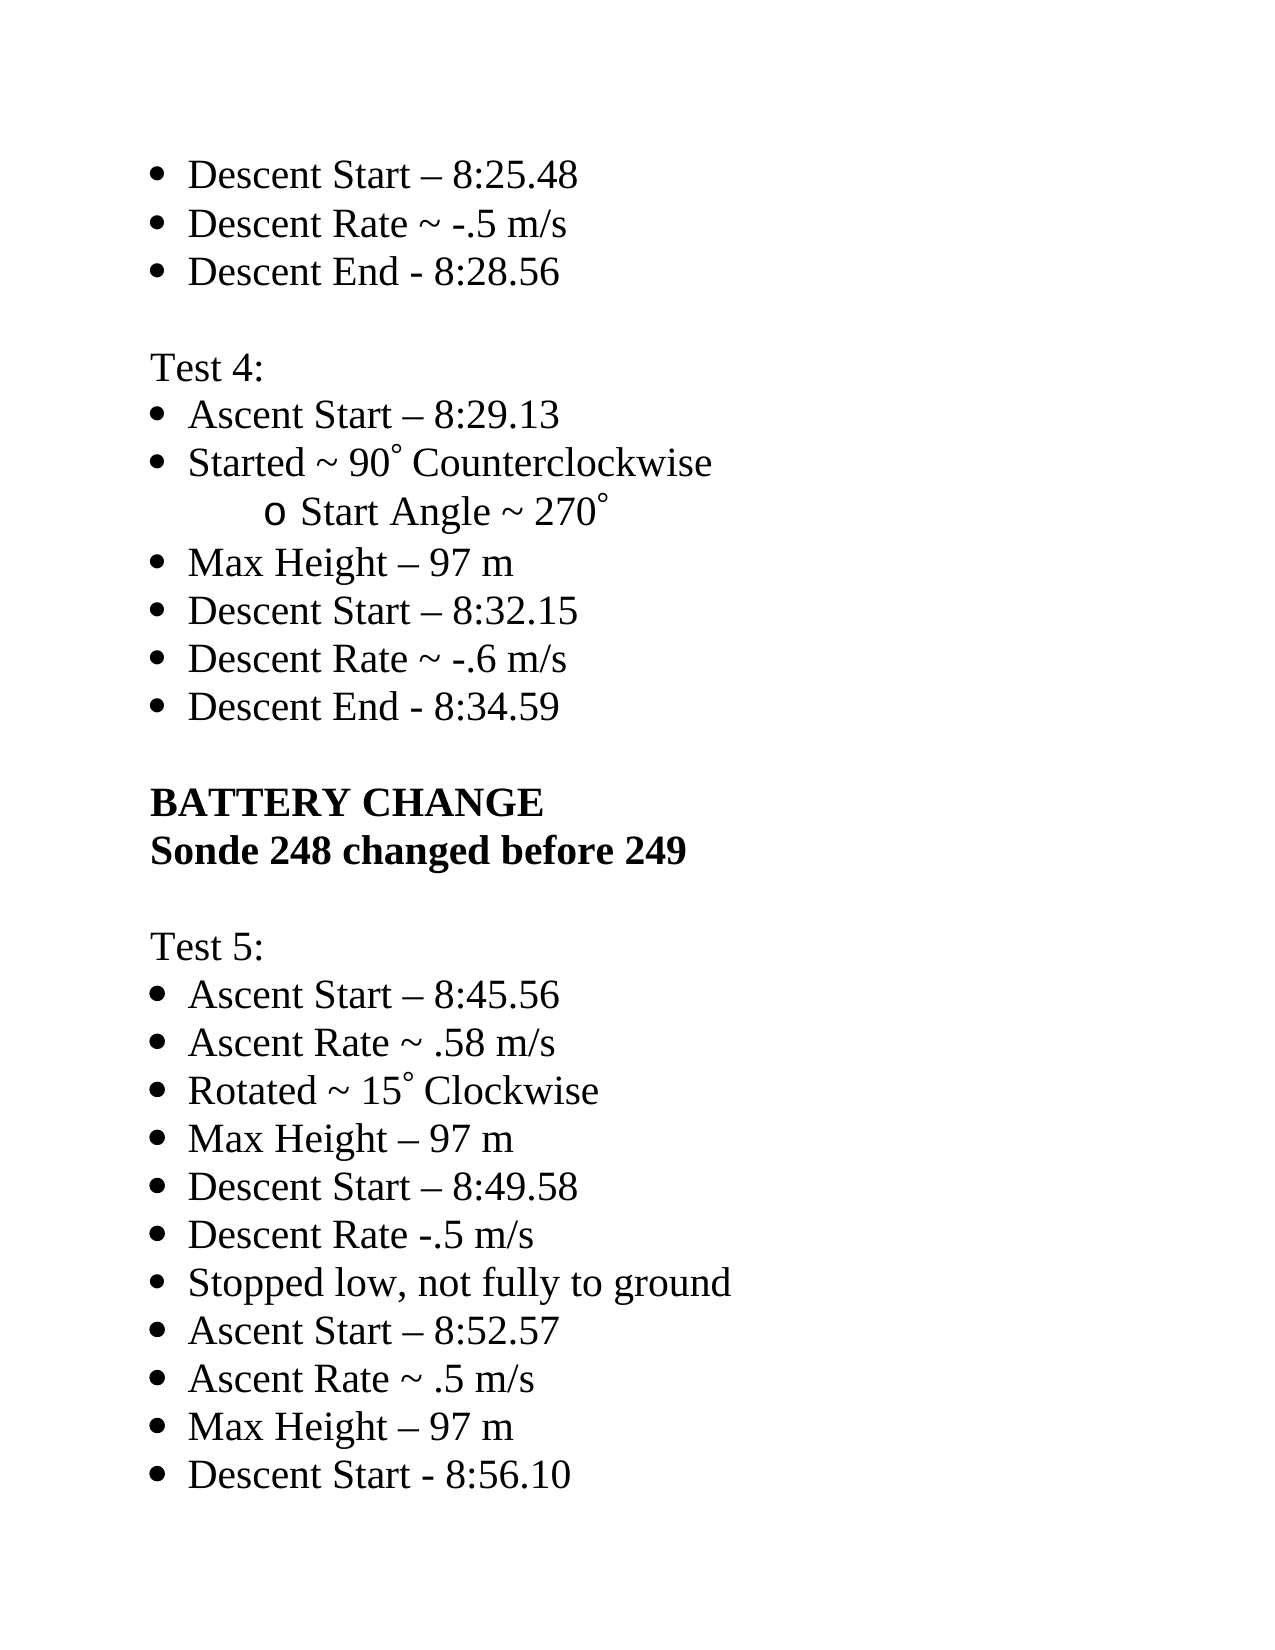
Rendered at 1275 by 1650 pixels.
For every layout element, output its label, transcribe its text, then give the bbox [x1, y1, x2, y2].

list Ascent Rate ~ .5 m/s [150, 1353, 1125, 1401]
list Started ~ 90 Counterclockwise [150, 438, 1125, 486]
list Descent End - 8:34.59 [150, 681, 1125, 729]
list Rotated ~ 15 Clockwise [150, 1065, 1125, 1113]
list Descent Start – 8:49.58 [150, 1161, 1125, 1209]
text Test 4: [150, 342, 1125, 390]
list Descent Rate -.5 m/s [150, 1209, 1125, 1257]
list Ascent Start – 8:29.13 [150, 390, 1125, 438]
list Ascent Start – 8:52.57 [150, 1305, 1125, 1353]
list Descent Start – 8:32.15 [150, 585, 1125, 633]
list Descent Start – 8:25.48 [150, 150, 1125, 198]
list Descent Rate ~ -.5 m/s [150, 198, 1125, 246]
list Max Height – 97 m [150, 537, 1125, 585]
list Ascent Start – 8:45.56 [150, 969, 1125, 1017]
text Sonde 248 changed before 249 [150, 825, 1125, 873]
list Start Angle ~ 270 [262, 486, 1125, 537]
list Max Height – 97 m [150, 1401, 1125, 1449]
list Max Height – 97 m [150, 1113, 1125, 1161]
list Descent Start - 8:56.10 [150, 1449, 1125, 1497]
text BATTERY CHANGE [150, 777, 1125, 825]
text Test 5: [150, 921, 1125, 969]
list Descent End - 8:28.56 [150, 246, 1125, 294]
list Ascent Rate ~ .58 m/s [150, 1017, 1125, 1065]
list Stopped low, not fully to ground [150, 1257, 1125, 1305]
list Descent Rate ~ -.6 m/s [150, 633, 1125, 681]
